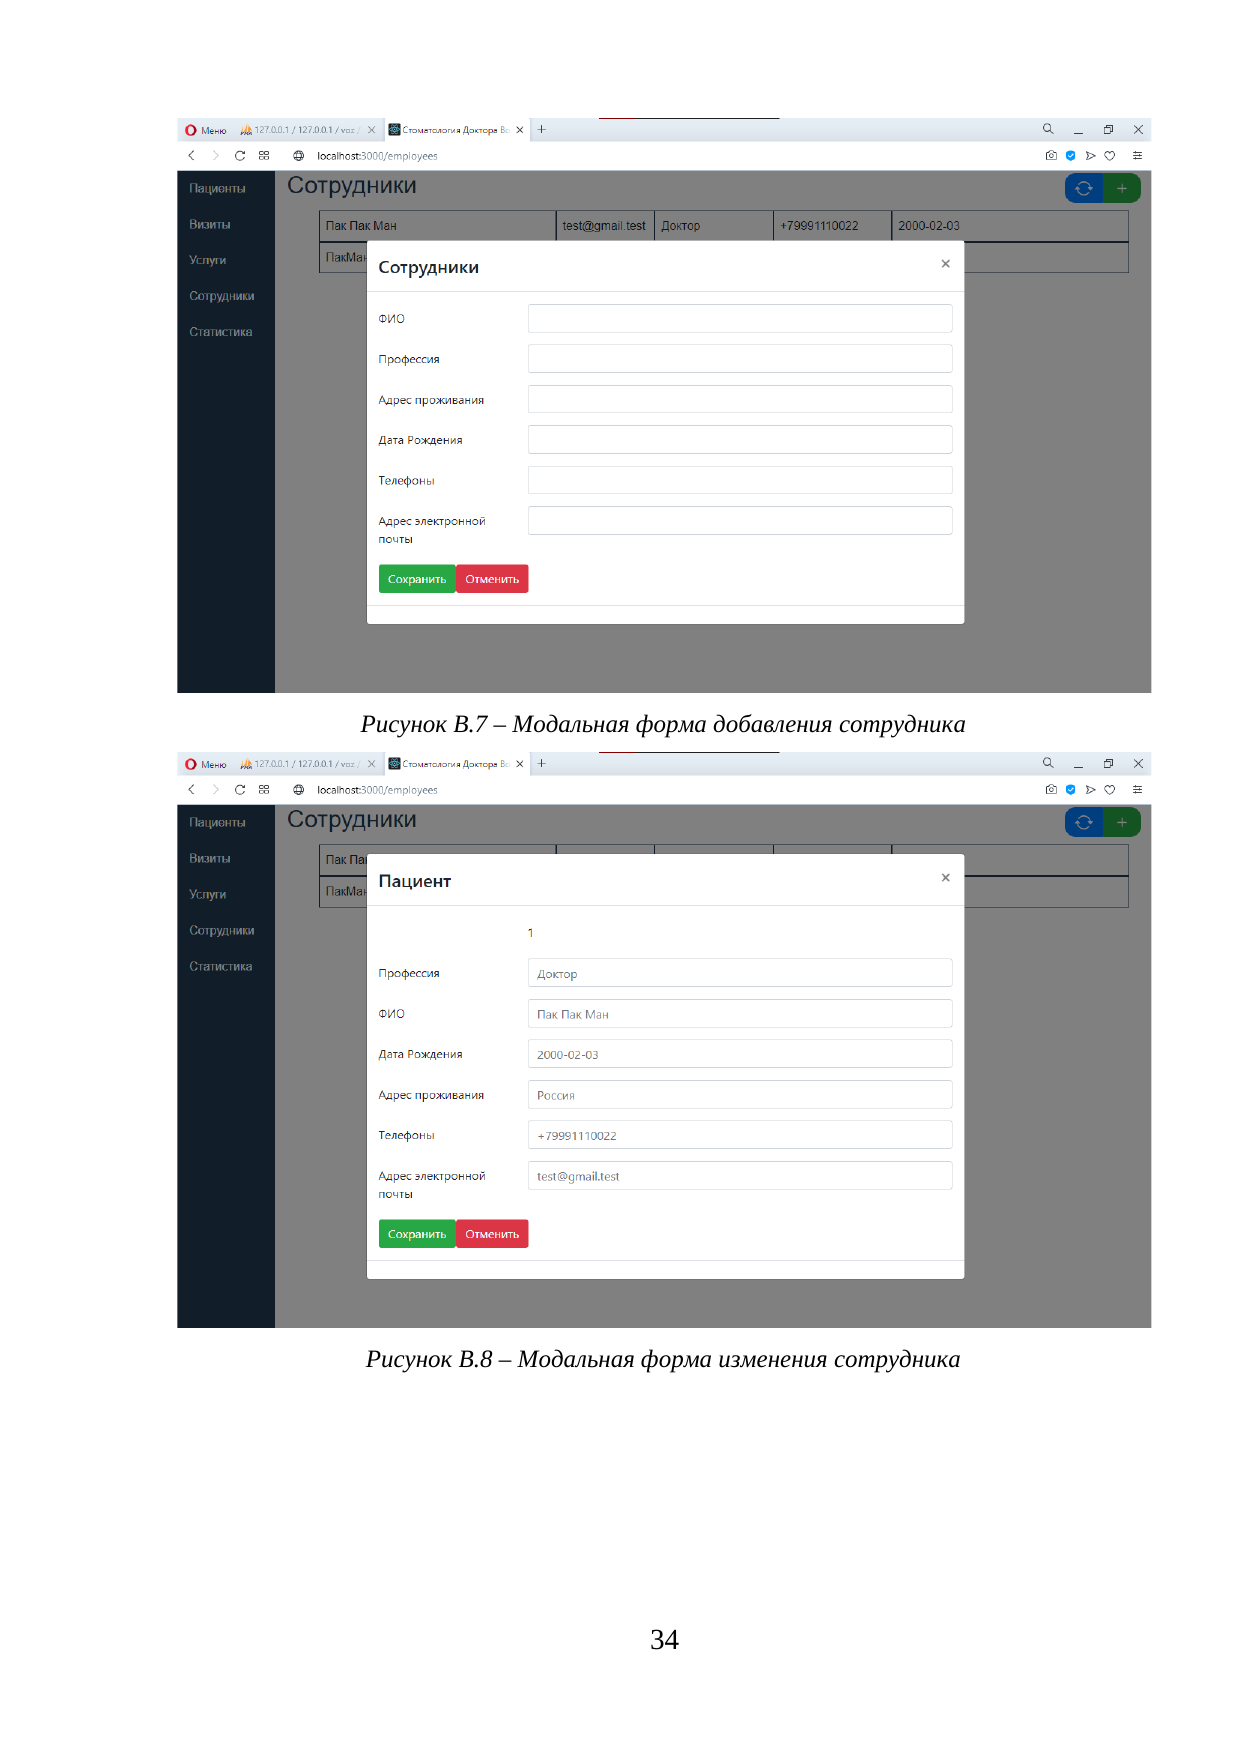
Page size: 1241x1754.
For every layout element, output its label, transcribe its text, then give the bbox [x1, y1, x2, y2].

picture [177, 752, 1152, 1328]
text Рисунок В.7 – Модальная форма добавления сотрудника [177, 709, 1152, 738]
text Рисунок В.8 – Модальная форма изменения сотрудника [177, 1344, 1152, 1373]
picture [177, 118, 1152, 693]
